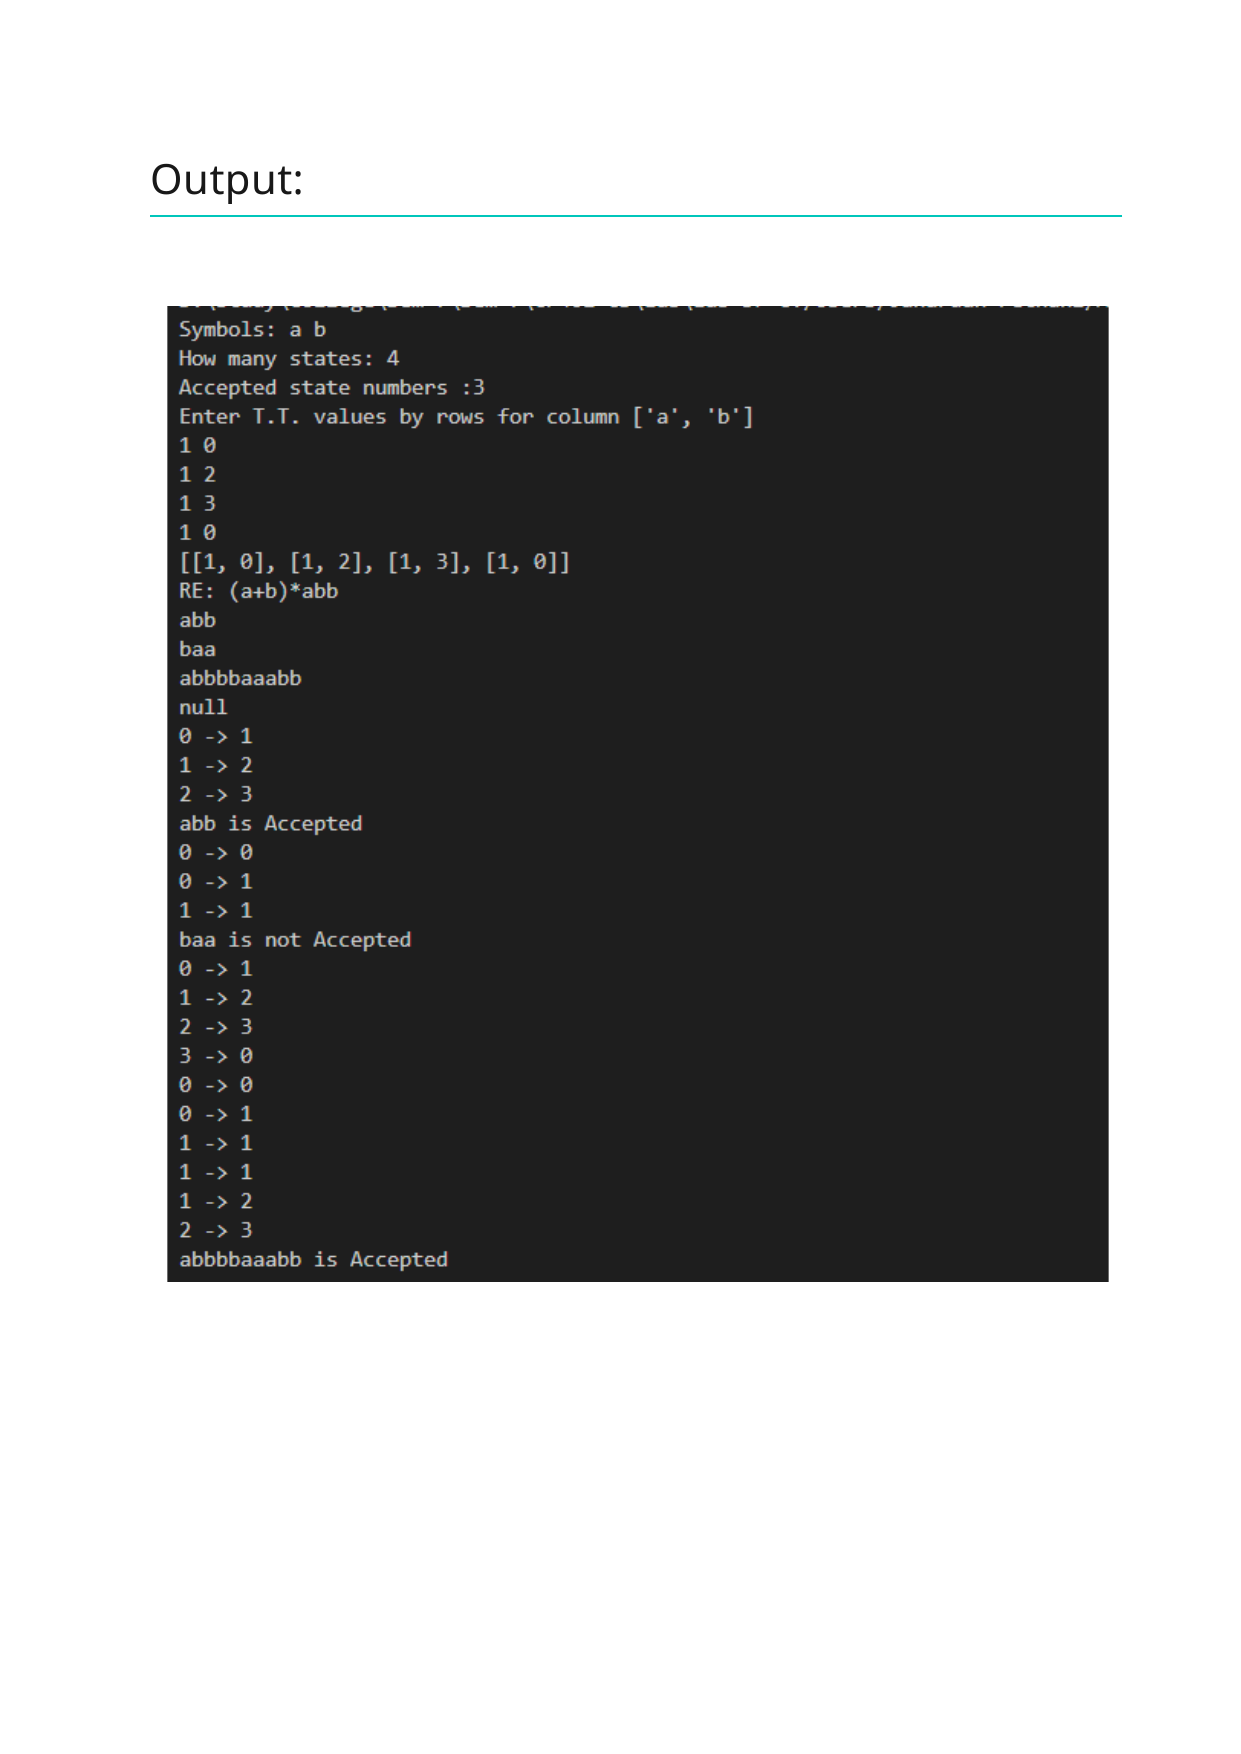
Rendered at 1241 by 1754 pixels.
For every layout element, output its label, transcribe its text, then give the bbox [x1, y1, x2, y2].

picture [167, 306, 1109, 1282]
title Output: [150, 150, 1122, 215]
